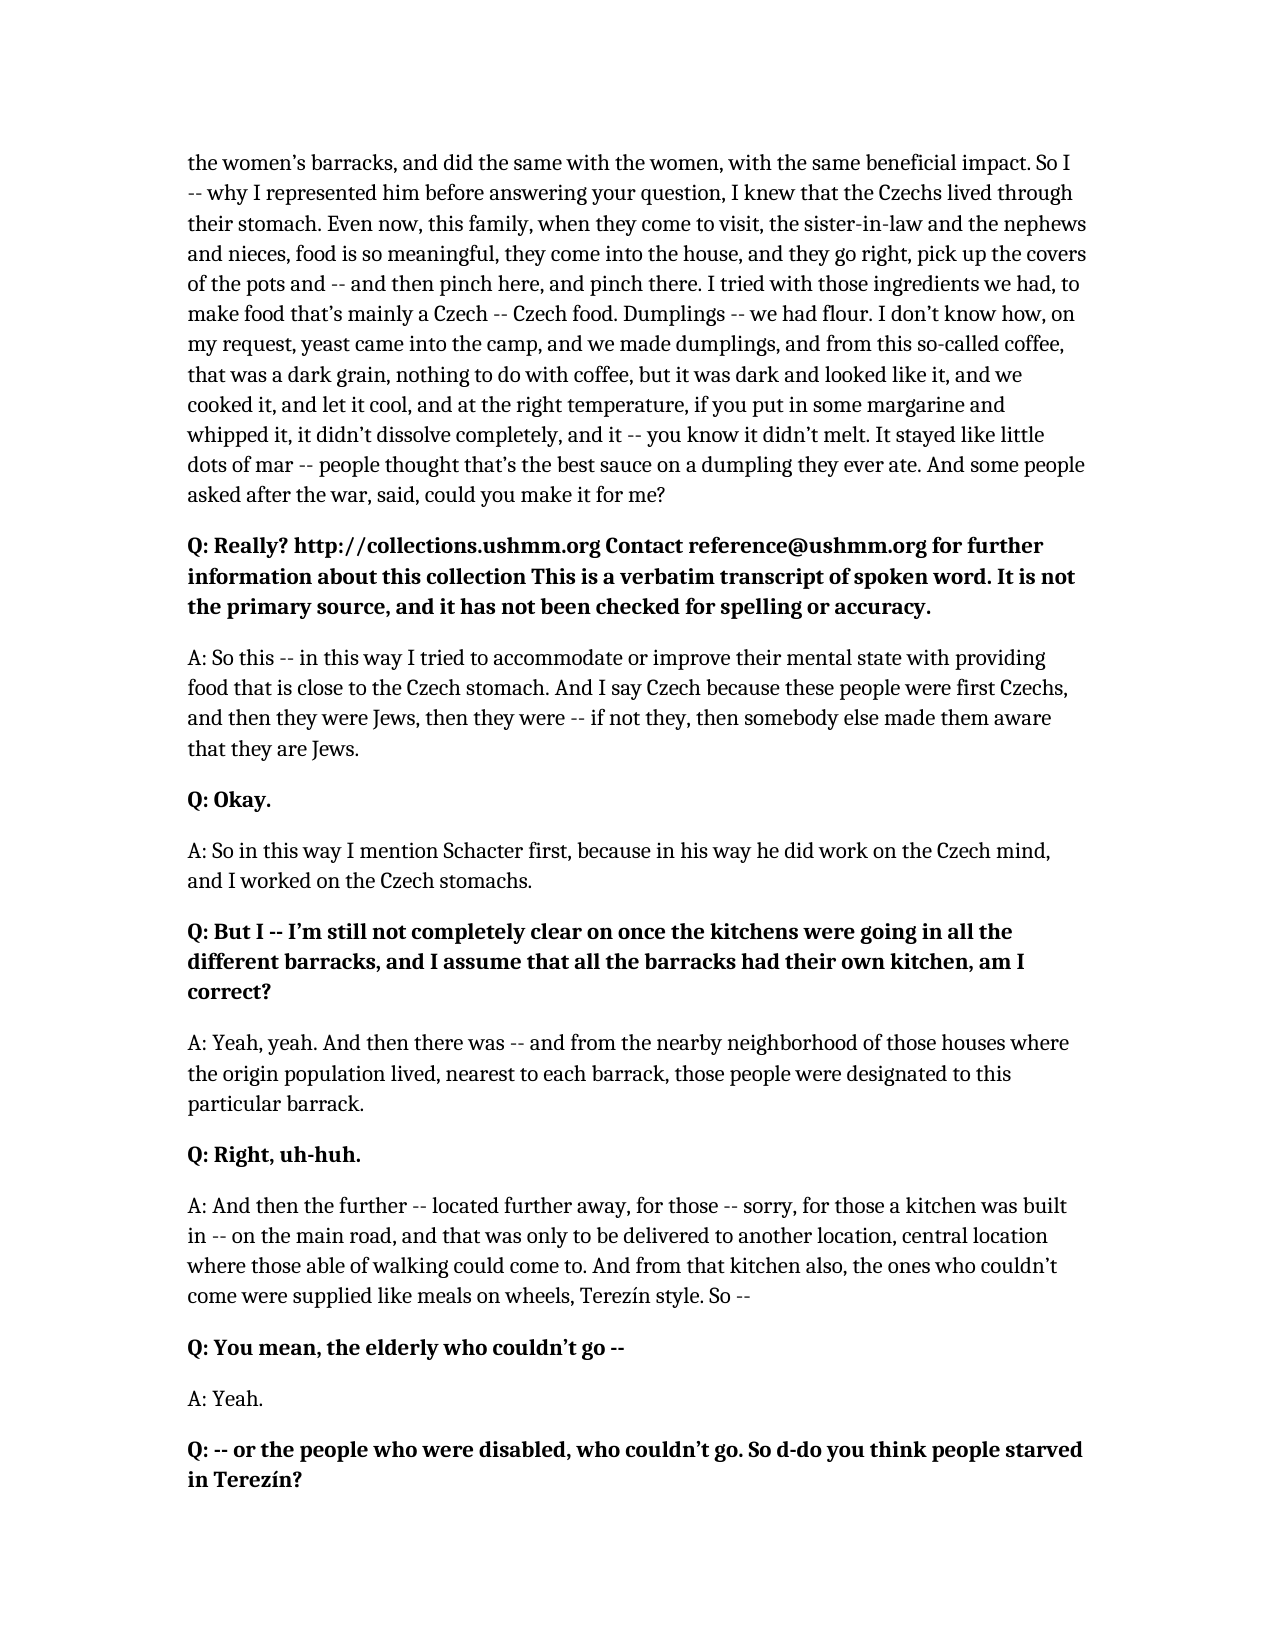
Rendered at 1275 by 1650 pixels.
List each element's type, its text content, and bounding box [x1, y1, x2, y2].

text Q: -- or the people who were disabled, who couldn’t go. So d-do you think people starved in Terezín? [187, 1436, 1087, 1493]
text Q: Right, uh-huh. [187, 1142, 1087, 1168]
text A: So in this way I mention Schacter first, because in his way he did work on the Czech mind, and I worked on the Czech stomachs. [187, 837, 1087, 894]
text A: Yeah. [187, 1385, 1087, 1412]
text Q: Okay. [187, 786, 1087, 813]
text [187, 150, 1087, 509]
text A: And then the further -- located further away, for those -- sorry, for those a kitchen was built in -- on the main road, and that was only to be delivered to another location, central location where those able of walking could come to. And from that kitchen also, the ones who couldn’t come were supplied like meals on wheels, Terezín style. So -- [187, 1193, 1087, 1310]
text Q: But I -- I’m still not completely clear on once the kitchens were going in all the different barracks, and I assume that all the barracks had their own kitchen, am I correct? [187, 919, 1087, 1006]
text A: Yeah, yeah. And then there was -- and from the nearby neighborhood of those houses where the origin population lived, nearest to each barrack, those people were designated to this particular barrack. [187, 1030, 1087, 1117]
text Q: You mean, the elderly who couldn’t go -- [187, 1334, 1087, 1361]
text A: So this -- in this way I tried to accommodate or improve their mental state with providing food that is close to the Czech stomach. And I say Czech because these people were first Czechs, and then they were Jews, then they were -- if not they, then somebody else made them aware that they are Jews. [187, 645, 1087, 762]
text Q: Really? http://collections.ushmm.org Contact reference@ushmm.org for further information about this collection This is a verbatim transcript of spoken word. It is not the primary source, and it has not been checked for spelling or accuracy. [187, 533, 1087, 620]
